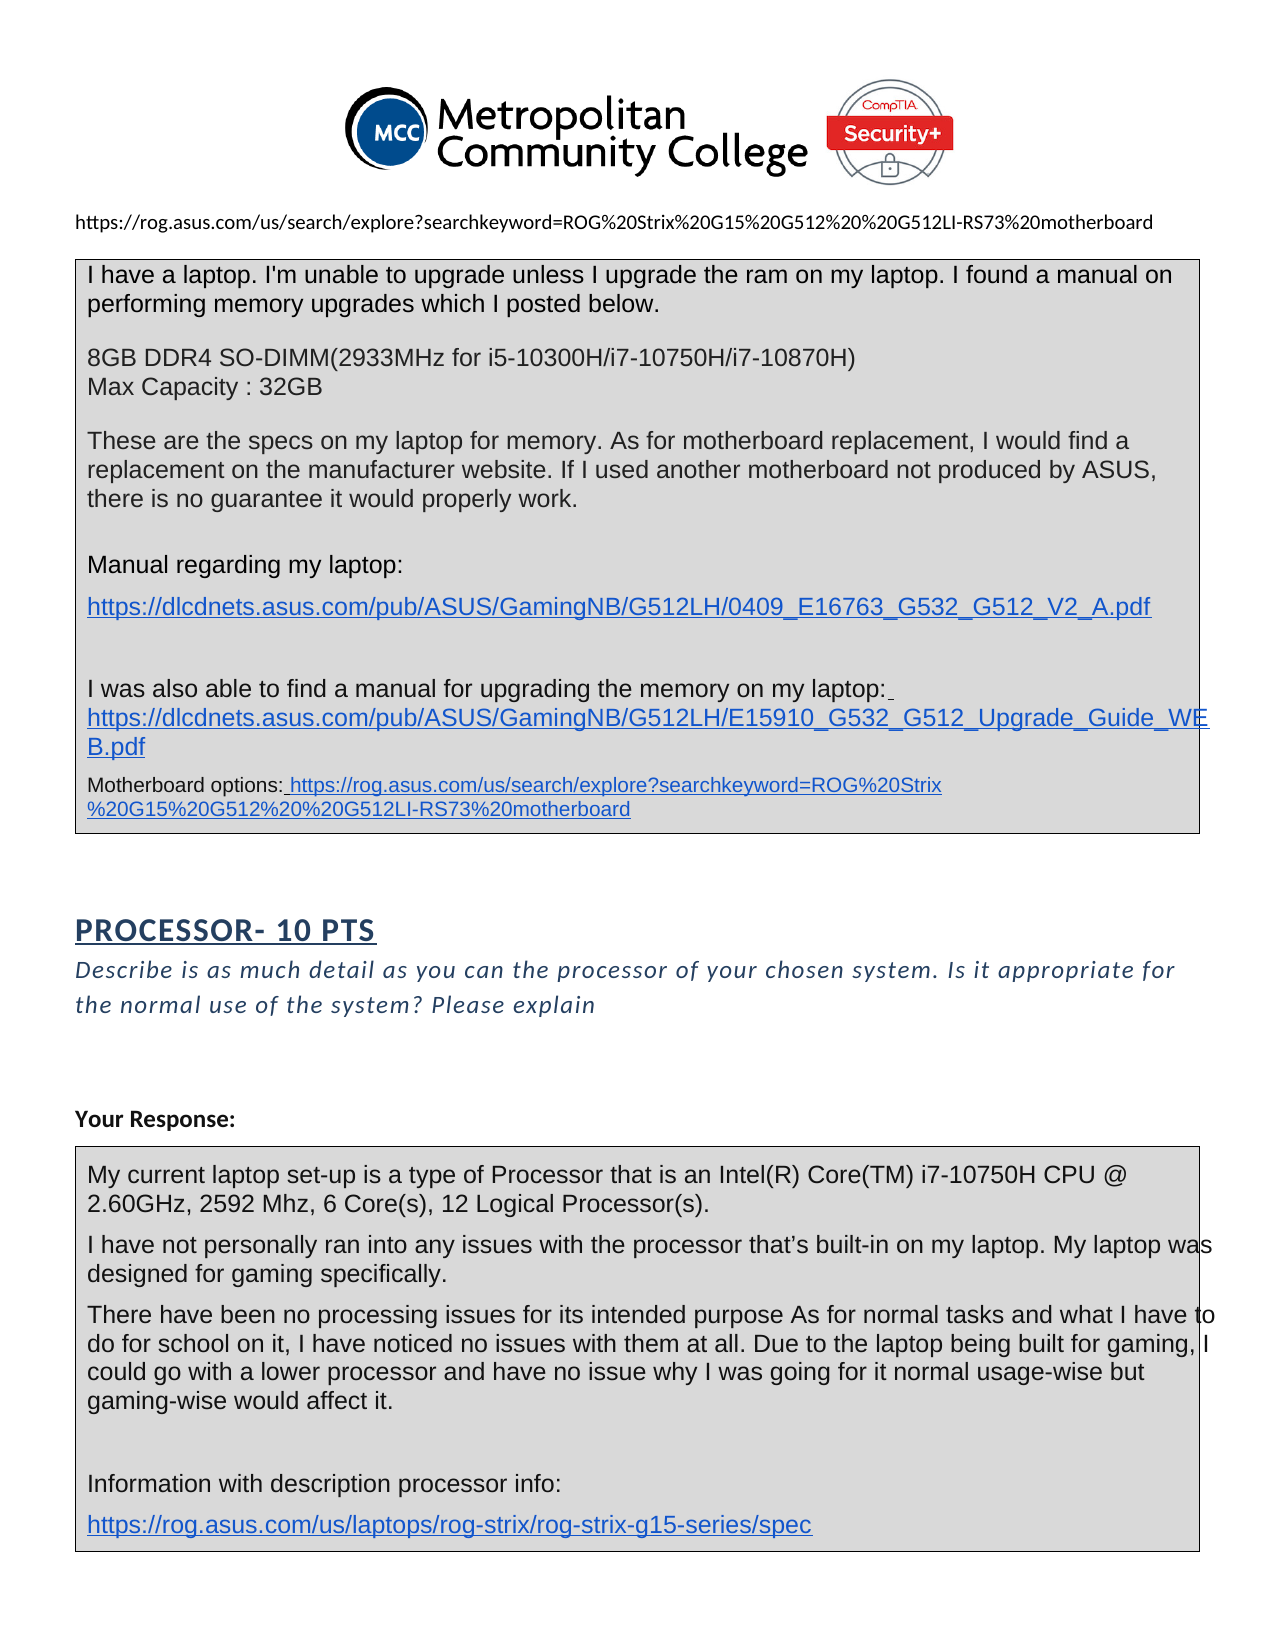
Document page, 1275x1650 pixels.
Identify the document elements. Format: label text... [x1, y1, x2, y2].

table_header I have a laptop. I'm unable to upgrade unless I upgrade the ram on my laptop. I found a manual on performing memory upgrades which I posted below. 8GB DDR4 SO-DIMM(2933MHz for i5-10300H/i7-10750H/i7-10870H) Max Capacity : 32GB These are the specs on my laptop for memory. As for motherboard replacement, I would find a replacement on the manufacturer website. If I used another motherboard not produced by ASUS, there is no guarantee it would properly work. Manual regarding my laptop: https://dlcdnets.asus.com/pub/ASUS/GamingNB/G512LH/0409_E16763_G532_G512_V2_A.pdf I was also able to find a manual for upgrading the memory on my laptop: https://dlcdnets.asus.com/pub/ASUS/GamingNB/G512LH/E15910_G532_G512_Upgrade_Guide_WEB.pdf Motherboard options: https://rog.asus.com/us/search/explore?searchkeyword=ROG%20Strix%20G15%20G512%20%20G512LI-RS73%20motherboard [76, 260, 1199, 833]
list Your Response: [75, 1103, 1228, 1134]
text https://rog.asus.com/us/search/explore?searchkeyword=ROG%20Strix%20G15%20G512%20%20G512LI-RS73%20motherboard [75, 209, 1200, 235]
picture [319, 75, 956, 189]
subtitle Processor- 10 pts Describe is as much detail as you can the processor of your chosen system. Is it appropriate for the normal use of the system? Please explain [75, 909, 1200, 1087]
